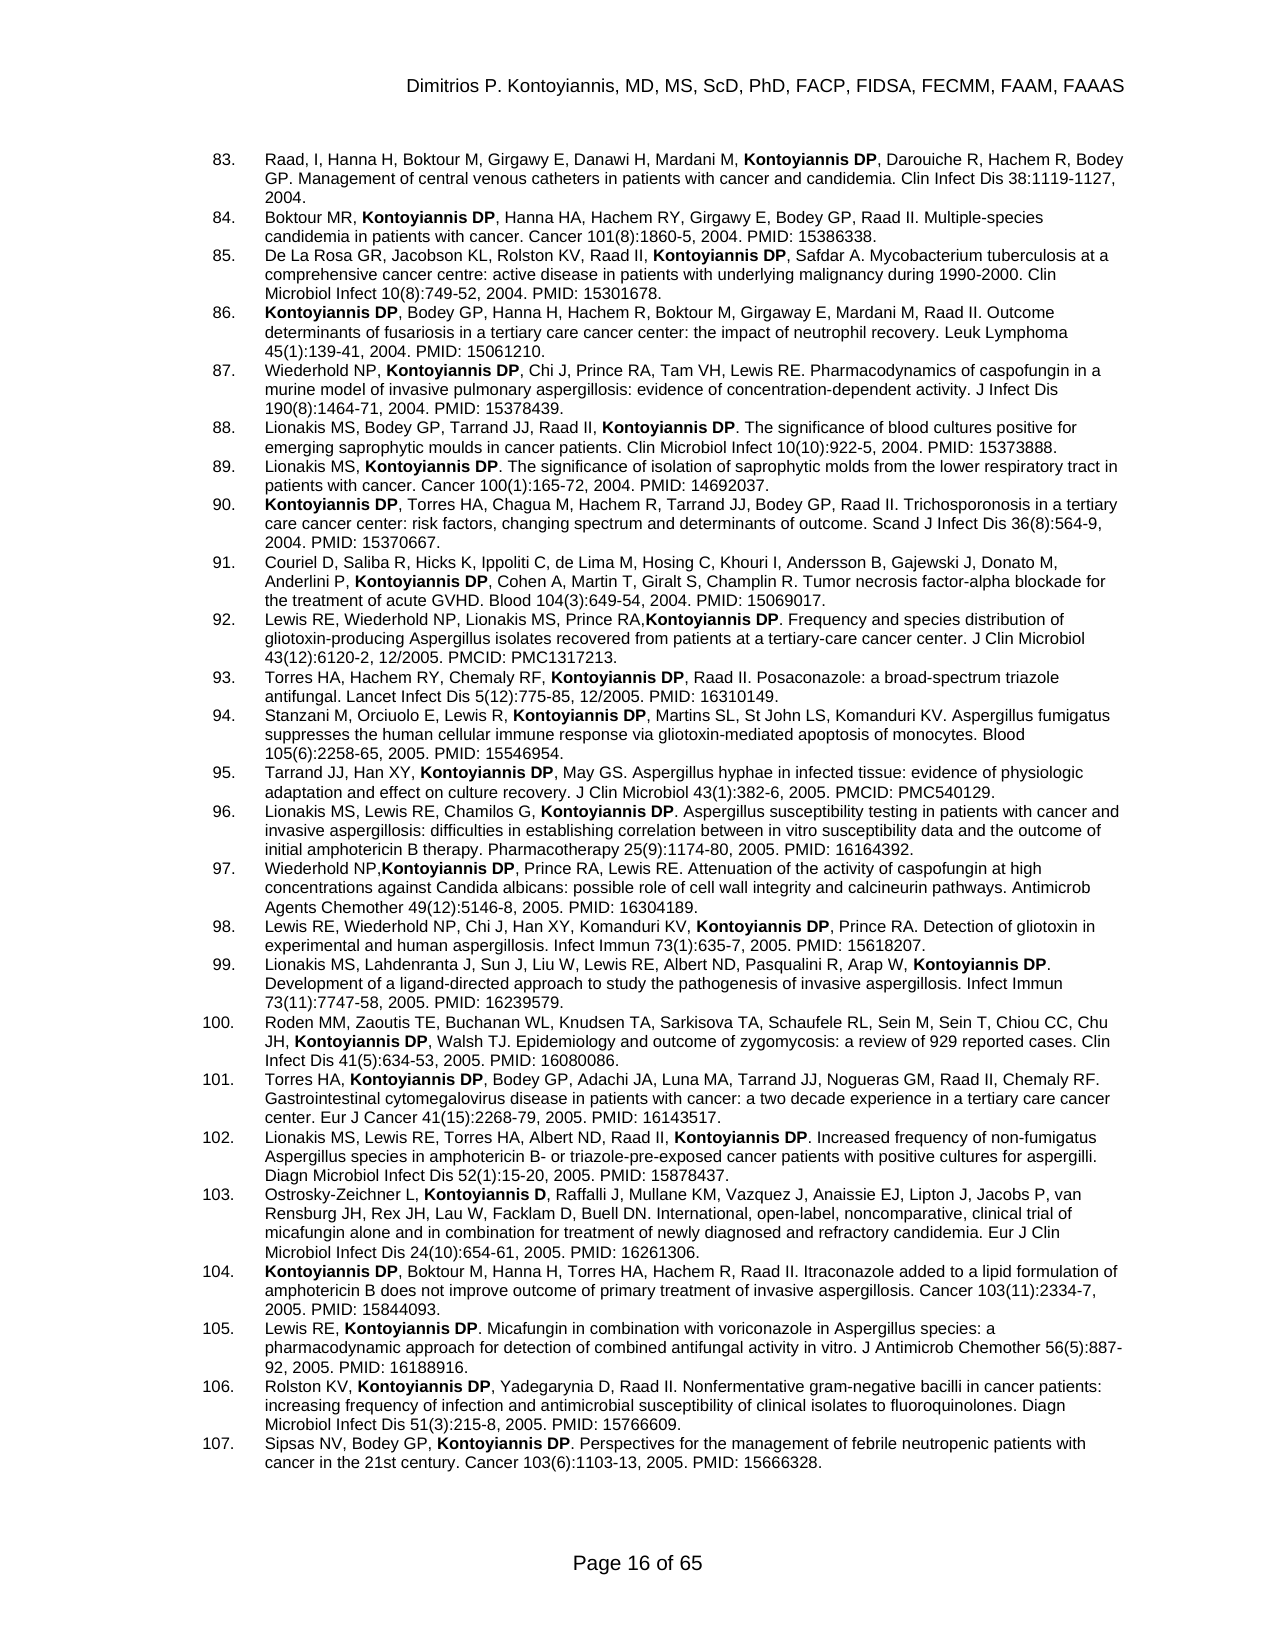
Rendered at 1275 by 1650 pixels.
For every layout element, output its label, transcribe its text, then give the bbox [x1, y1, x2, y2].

list Wiederhold NP,Kontoyiannis DP, Prince RA, Lewis RE. Attenuation of the activity of caspofungin at high concentrations against Candida albicans: possible role of cell wall integrity and calcineurin pathways. Antimicrob Agents Chemother 49(12):5146-8, 2005. PMID: 16304189. [212, 859, 1125, 917]
list Rolston KV, Kontoyiannis DP, Yadegarynia D, Raad II. Nonfermentative gram-negative bacilli in cancer patients: increasing frequency of infection and antimicrobial susceptibility of clinical isolates to fluoroquinolones. Diagn Microbiol Infect Dis 51(3):215-8, 2005. PMID: 15766609. [202, 1377, 1125, 1434]
list Tarrand JJ, Han XY, Kontoyiannis DP, May GS. Aspergillus hyphae in infected tissue: evidence of physiologic adaptation and effect on culture recovery. J Clin Microbiol 43(1):382-6, 2005. PMCID: PMC540129. [212, 763, 1125, 802]
list Lewis RE, Wiederhold NP, Lionakis MS, Prince RA,Kontoyiannis DP. Frequency and species distribution of gliotoxin-producing Aspergillus isolates recovered from patients at a tertiary-care cancer center. J Clin Microbiol 43(12):6120-2, 12/2005. PMCID: PMC1317213. [212, 610, 1125, 667]
list Sipsas NV, Bodey GP, Kontoyiannis DP. Perspectives for the management of febrile neutropenic patients with cancer in the 21st century. Cancer 103(6):1103-13, 2005. PMID: 15666328. [202, 1434, 1125, 1472]
list Raad, I, Hanna H, Boktour M, Girgawy E, Danawi H, Mardani M, Kontoyiannis DP, Darouiche R, Hachem R, Bodey GP. Management of central venous catheters in patients with cancer and candidemia. Clin Infect Dis 38:1119-1127, 2004. [212, 150, 1125, 207]
list Lionakis MS, Lahdenranta J, Sun J, Liu W, Lewis RE, Albert ND, Pasqualini R, Arap W, Kontoyiannis DP. Development of a ligand-directed approach to study the pathogenesis of invasive aspergillosis. Infect Immun 73(11):7747-58, 2005. PMID: 16239579. [212, 955, 1125, 1012]
list Roden MM, Zaoutis TE, Buchanan WL, Knudsen TA, Sarkisova TA, Schaufele RL, Sein M, Sein T, Chiou CC, Chu JH, Kontoyiannis DP, Walsh TJ. Epidemiology and outcome of zygomycosis: a review of 929 reported cases. Clin Infect Dis 41(5):634-53, 2005. PMID: 16080086. [202, 1012, 1125, 1070]
list Lionakis MS, Lewis RE, Chamilos G, Kontoyiannis DP. Aspergillus susceptibility testing in patients with cancer and invasive aspergillosis: difficulties in establishing correlation between in vitro susceptibility data and the outcome of initial amphotericin B therapy. Pharmacotherapy 25(9):1174-80, 2005. PMID: 16164392. [212, 802, 1125, 859]
list Lionakis MS, Bodey GP, Tarrand JJ, Raad II, Kontoyiannis DP. The significance of blood cultures positive for emerging saprophytic moulds in cancer patients. Clin Microbiol Infect 10(10):922-5, 2004. PMID: 15373888. [212, 418, 1125, 457]
list Torres HA, Hachem RY, Chemaly RF, Kontoyiannis DP, Raad II. Posaconazole: a broad-spectrum triazole antifungal. Lancet Infect Dis 5(12):775-85, 12/2005. PMID: 16310149. [212, 667, 1125, 706]
list Couriel D, Saliba R, Hicks K, Ippoliti C, de Lima M, Hosing C, Khouri I, Andersson B, Gajewski J, Donato M, Anderlini P, Kontoyiannis DP, Cohen A, Martin T, Giralt S, Champlin R. Tumor necrosis factor-alpha blockade for the treatment of acute GVHD. Blood 104(3):649-54, 2004. PMID: 15069017. [212, 552, 1125, 610]
list Lionakis MS, Kontoyiannis DP. The significance of isolation of saprophytic molds from the lower respiratory tract in patients with cancer. Cancer 100(1):165-72, 2004. PMID: 14692037. [212, 457, 1125, 495]
list Torres HA, Kontoyiannis DP, Bodey GP, Adachi JA, Luna MA, Tarrand JJ, Nogueras GM, Raad II, Chemaly RF. Gastrointestinal cytomegalovirus disease in patients with cancer: a two decade experience in a tertiary care cancer center. Eur J Cancer 41(15):2268-79, 2005. PMID: 16143517. [202, 1070, 1125, 1127]
list Lewis RE, Kontoyiannis DP. Micafungin in combination with voriconazole in Aspergillus species: a pharmacodynamic approach for detection of combined antifungal activity in vitro. J Antimicrob Chemother 56(5):887-92, 2005. PMID: 16188916. [202, 1319, 1125, 1377]
list De La Rosa GR, Jacobson KL, Rolston KV, Raad II, Kontoyiannis DP, Safdar A. Mycobacterium tuberculosis at a comprehensive cancer centre: active disease in patients with underlying malignancy during 1990-2000. Clin Microbiol Infect 10(8):749-52, 2004. PMID: 15301678. [212, 246, 1125, 303]
list Lewis RE, Wiederhold NP, Chi J, Han XY, Komanduri KV, Kontoyiannis DP, Prince RA. Detection of gliotoxin in experimental and human aspergillosis. Infect Immun 73(1):635-7, 2005. PMID: 15618207. [212, 917, 1125, 955]
list Kontoyiannis DP, Bodey GP, Hanna H, Hachem R, Boktour M, Girgaway E, Mardani M, Raad II. Outcome determinants of fusariosis in a tertiary care cancer center: the impact of neutrophil recovery. Leuk Lymphoma 45(1):139-41, 2004. PMID: 15061210. [212, 303, 1125, 361]
list Kontoyiannis DP, Torres HA, Chagua M, Hachem R, Tarrand JJ, Bodey GP, Raad II. Trichosporonosis in a tertiary care cancer center: risk factors, changing spectrum and determinants of outcome. Scand J Infect Dis 36(8):564-9, 2004. PMID: 15370667. [212, 495, 1125, 552]
list Kontoyiannis DP, Boktour M, Hanna H, Torres HA, Hachem R, Raad II. Itraconazole added to a lipid formulation of amphotericin B does not improve outcome of primary treatment of invasive aspergillosis. Cancer 103(11):2334-7, 2005. PMID: 15844093. [202, 1262, 1125, 1319]
list Wiederhold NP, Kontoyiannis DP, Chi J, Prince RA, Tam VH, Lewis RE. Pharmacodynamics of caspofungin in a murine model of invasive pulmonary aspergillosis: evidence of concentration-dependent activity. J Infect Dis 190(8):1464-71, 2004. PMID: 15378439. [212, 361, 1125, 418]
list Lionakis MS, Lewis RE, Torres HA, Albert ND, Raad II, Kontoyiannis DP. Increased frequency of non-fumigatus Aspergillus species in amphotericin B- or triazole-pre-exposed cancer patients with positive cultures for aspergilli. Diagn Microbiol Infect Dis 52(1):15-20, 2005. PMID: 15878437. [202, 1127, 1125, 1185]
list Stanzani M, Orciuolo E, Lewis R, Kontoyiannis DP, Martins SL, St John LS, Komanduri KV. Aspergillus fumigatus suppresses the human cellular immune response via gliotoxin-mediated apoptosis of monocytes. Blood 105(6):2258-65, 2005. PMID: 15546954. [212, 706, 1125, 763]
list Boktour MR, Kontoyiannis DP, Hanna HA, Hachem RY, Girgawy E, Bodey GP, Raad II. Multiple-species candidemia in patients with cancer. Cancer 101(8):1860-5, 2004. PMID: 15386338. [212, 207, 1125, 246]
list Ostrosky-Zeichner L, Kontoyiannis D, Raffalli J, Mullane KM, Vazquez J, Anaissie EJ, Lipton J, Jacobs P, van Rensburg JH, Rex JH, Lau W, Facklam D, Buell DN. International, open-label, noncomparative, clinical trial of micafungin alone and in combination for treatment of newly diagnosed and refractory candidemia. Eur J Clin Microbiol Infect Dis 24(10):654-61, 2005. PMID: 16261306. [202, 1185, 1125, 1262]
